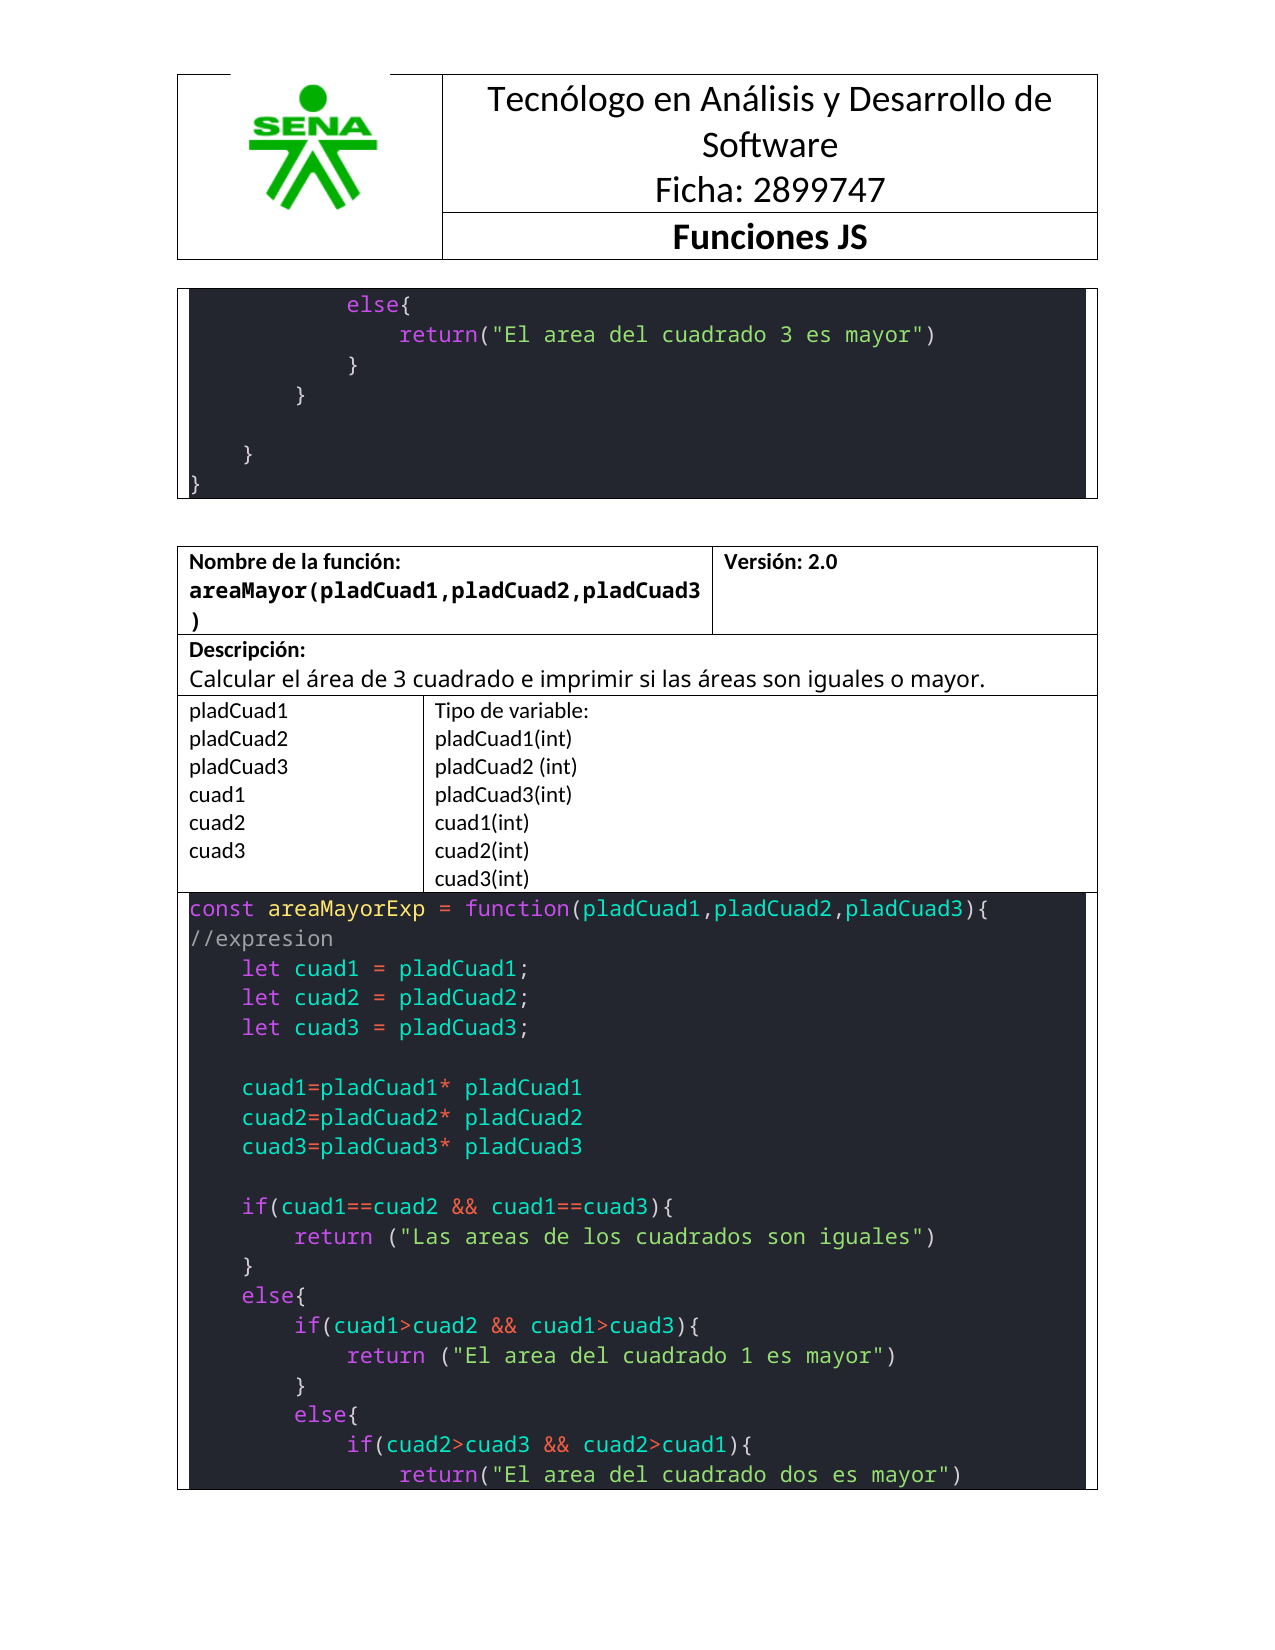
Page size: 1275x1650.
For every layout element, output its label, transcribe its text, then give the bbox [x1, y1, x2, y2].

table_cell pladCuad1 pladCuad2 pladCuad3 cuad1 cuad2 cuad3 [178, 696, 423, 892]
table_cell Tipo de variable: pladCuad1(int) pladCuad2 (int) pladCuad3(int) cuad1(int) cuad2(int) cuad3(int) [424, 696, 1097, 892]
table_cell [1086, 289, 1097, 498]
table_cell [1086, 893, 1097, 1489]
picture [230, 74, 390, 226]
table_header Nombre de la función: areaMayor(pladCuad1,pladCuad2,pladCuad3) [178, 547, 712, 634]
table_cell Descripción: Calcular el área de 3 cuadrado e imprimir si las áreas son iguales o mayor. [178, 635, 1097, 695]
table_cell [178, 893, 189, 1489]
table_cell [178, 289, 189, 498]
table_header Versión: 2.0 [713, 547, 1097, 634]
